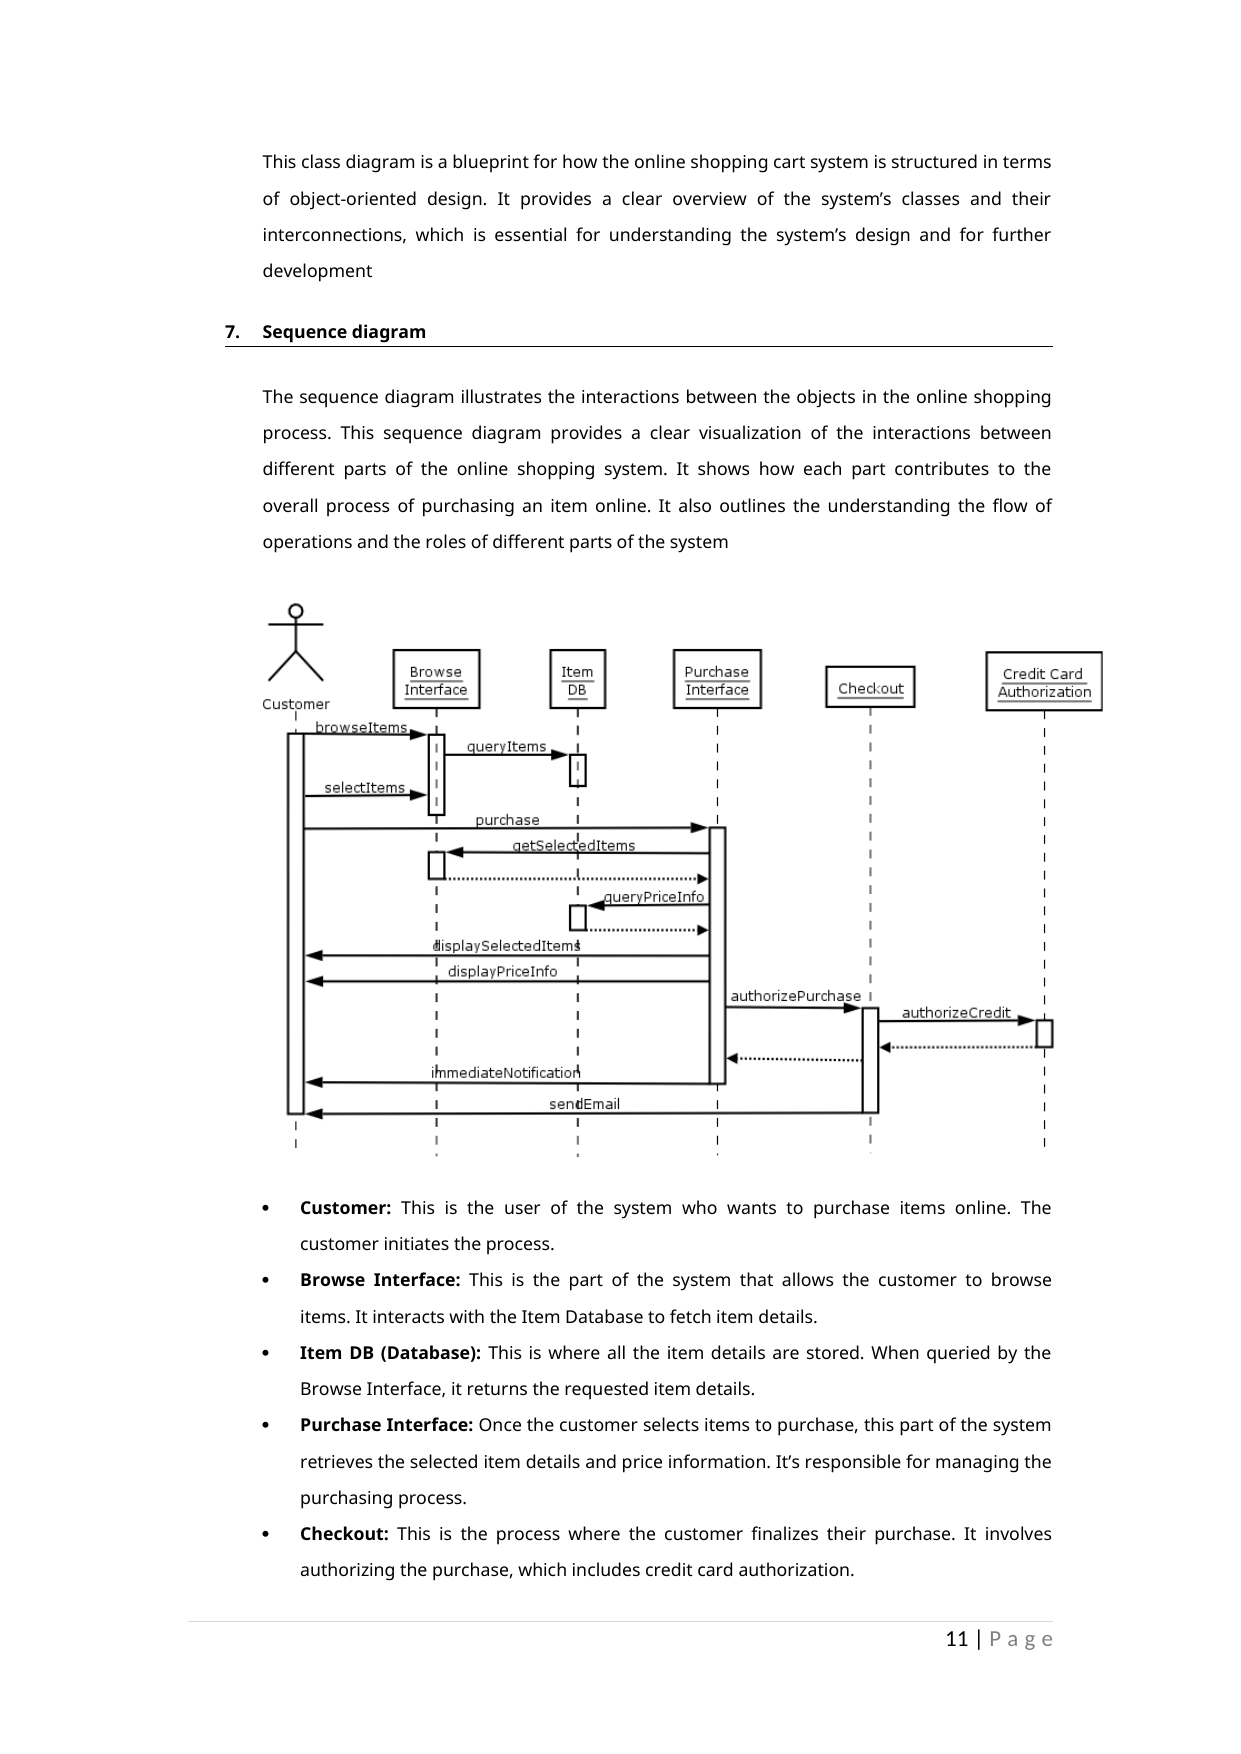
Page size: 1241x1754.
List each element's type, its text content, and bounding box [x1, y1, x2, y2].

text The sequence diagram illustrates the interactions between the objects in the online shopping process. This sequence diagram provides a clear visualization of the interactions between different parts of the online shopping system. It shows how each part contributes to the overall process of purchasing an item online. It also outlines the understanding the flow of operations and the roles of different parts of the system [262, 384, 1053, 553]
list Checkout: This is the process where the customer finalizes their purchase. It involves authorizing the purchase, which includes credit card authorization. [262, 1522, 1053, 1582]
picture [262, 590, 1103, 1157]
text This class diagram is a blueprint for how the online shopping cart system is structured in terms of object-oriented design. It provides a clear overview of the system’s classes and their interconnections, which is essential for understanding the system’s design and for further development [262, 150, 1053, 283]
list Sequence diagram [225, 320, 1053, 346]
list Browse Interface: This is the part of the system that allows the customer to browse items. It interacts with the Item Database to fetch item details. [262, 1268, 1053, 1328]
list Customer: This is the user of the system who wants to purchase items online. The customer initiates the process. [262, 1195, 1053, 1256]
list Purchase Interface: Once the customer selects items to purchase, this part of the system retrieves the selected item details and price information. It’s responsible for managing the purchasing process. [262, 1413, 1053, 1509]
list Item DB (Database): This is where all the item details are stored. When queried by the Browse Interface, it returns the requested item details. [262, 1340, 1053, 1401]
